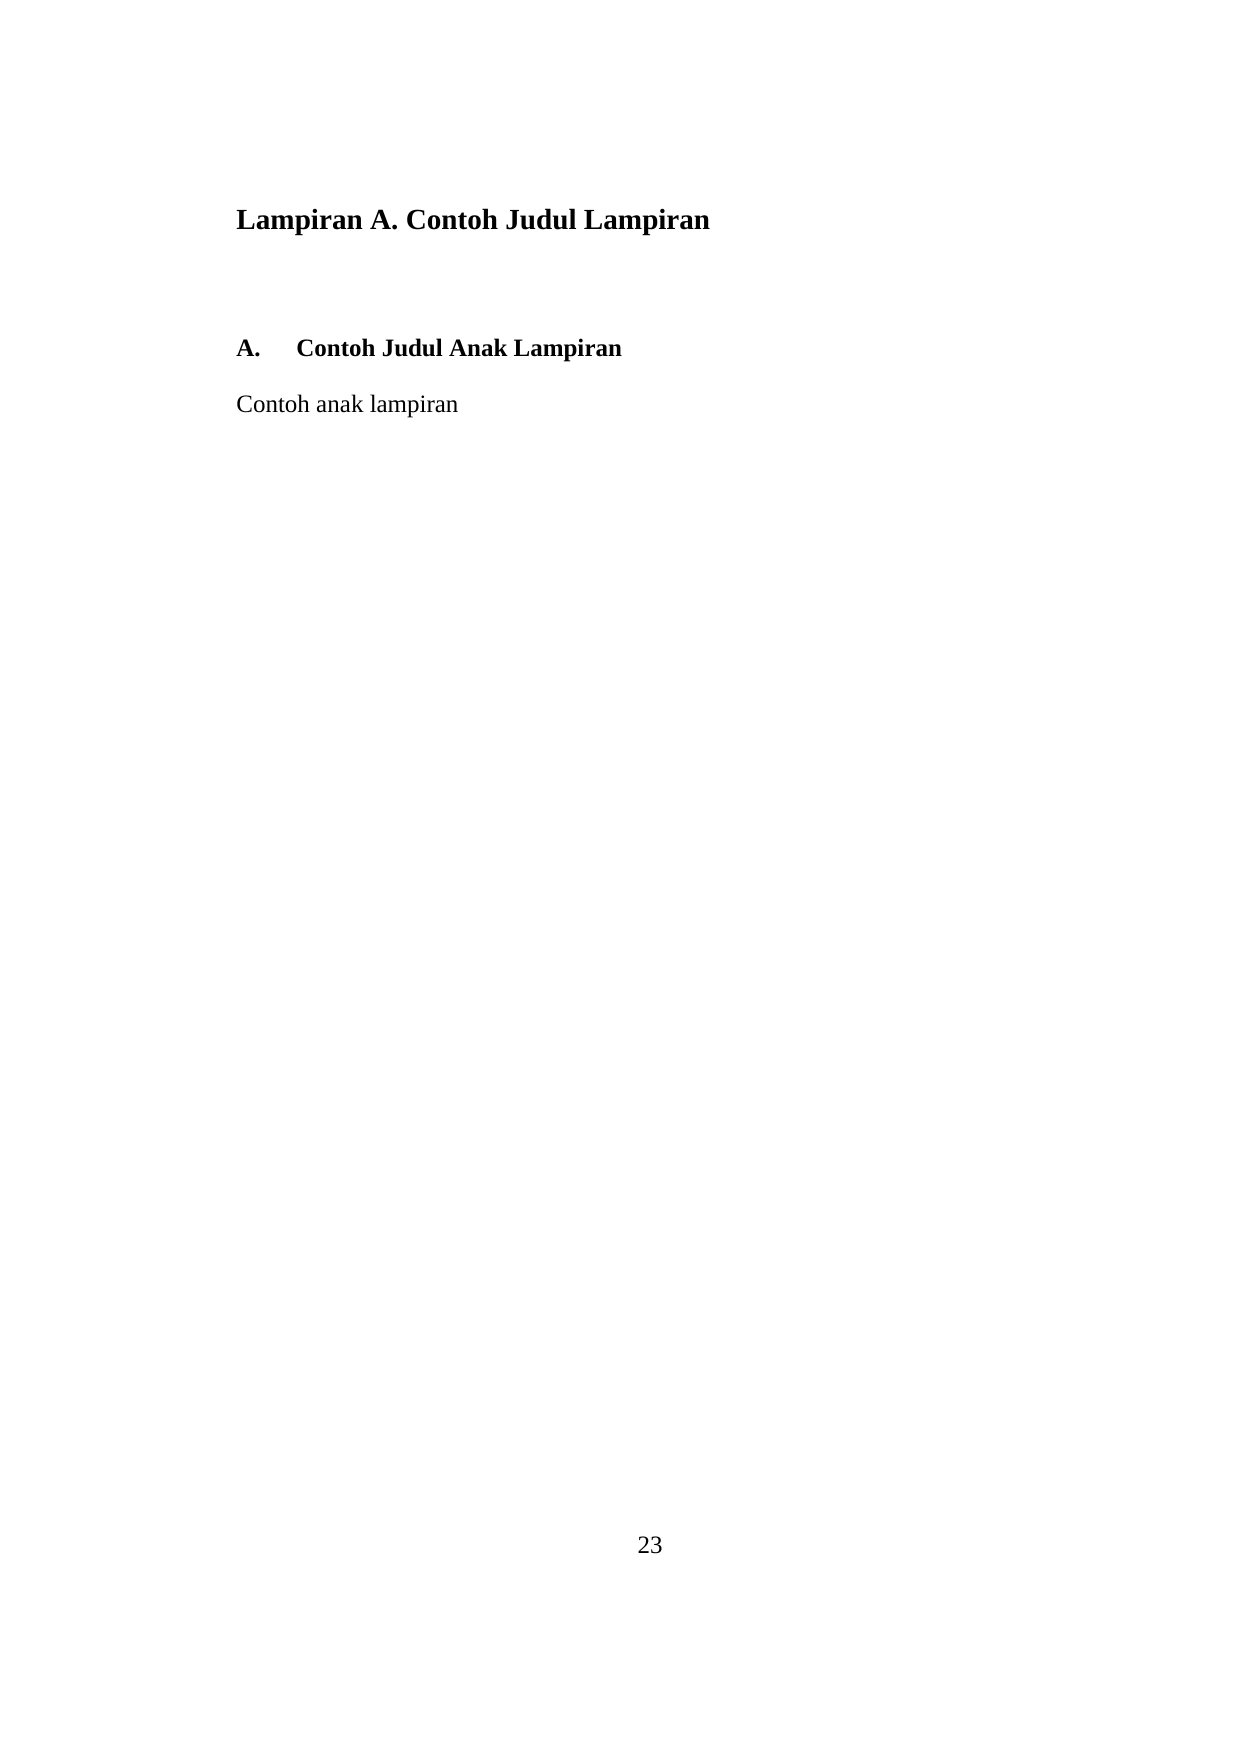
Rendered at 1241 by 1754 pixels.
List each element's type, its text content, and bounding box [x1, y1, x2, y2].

text Contoh Judul Anak Lampiran [236, 333, 1063, 362]
text Contoh Judul Lampiran [236, 202, 1063, 236]
text Contoh anak lampiran [236, 389, 1063, 417]
